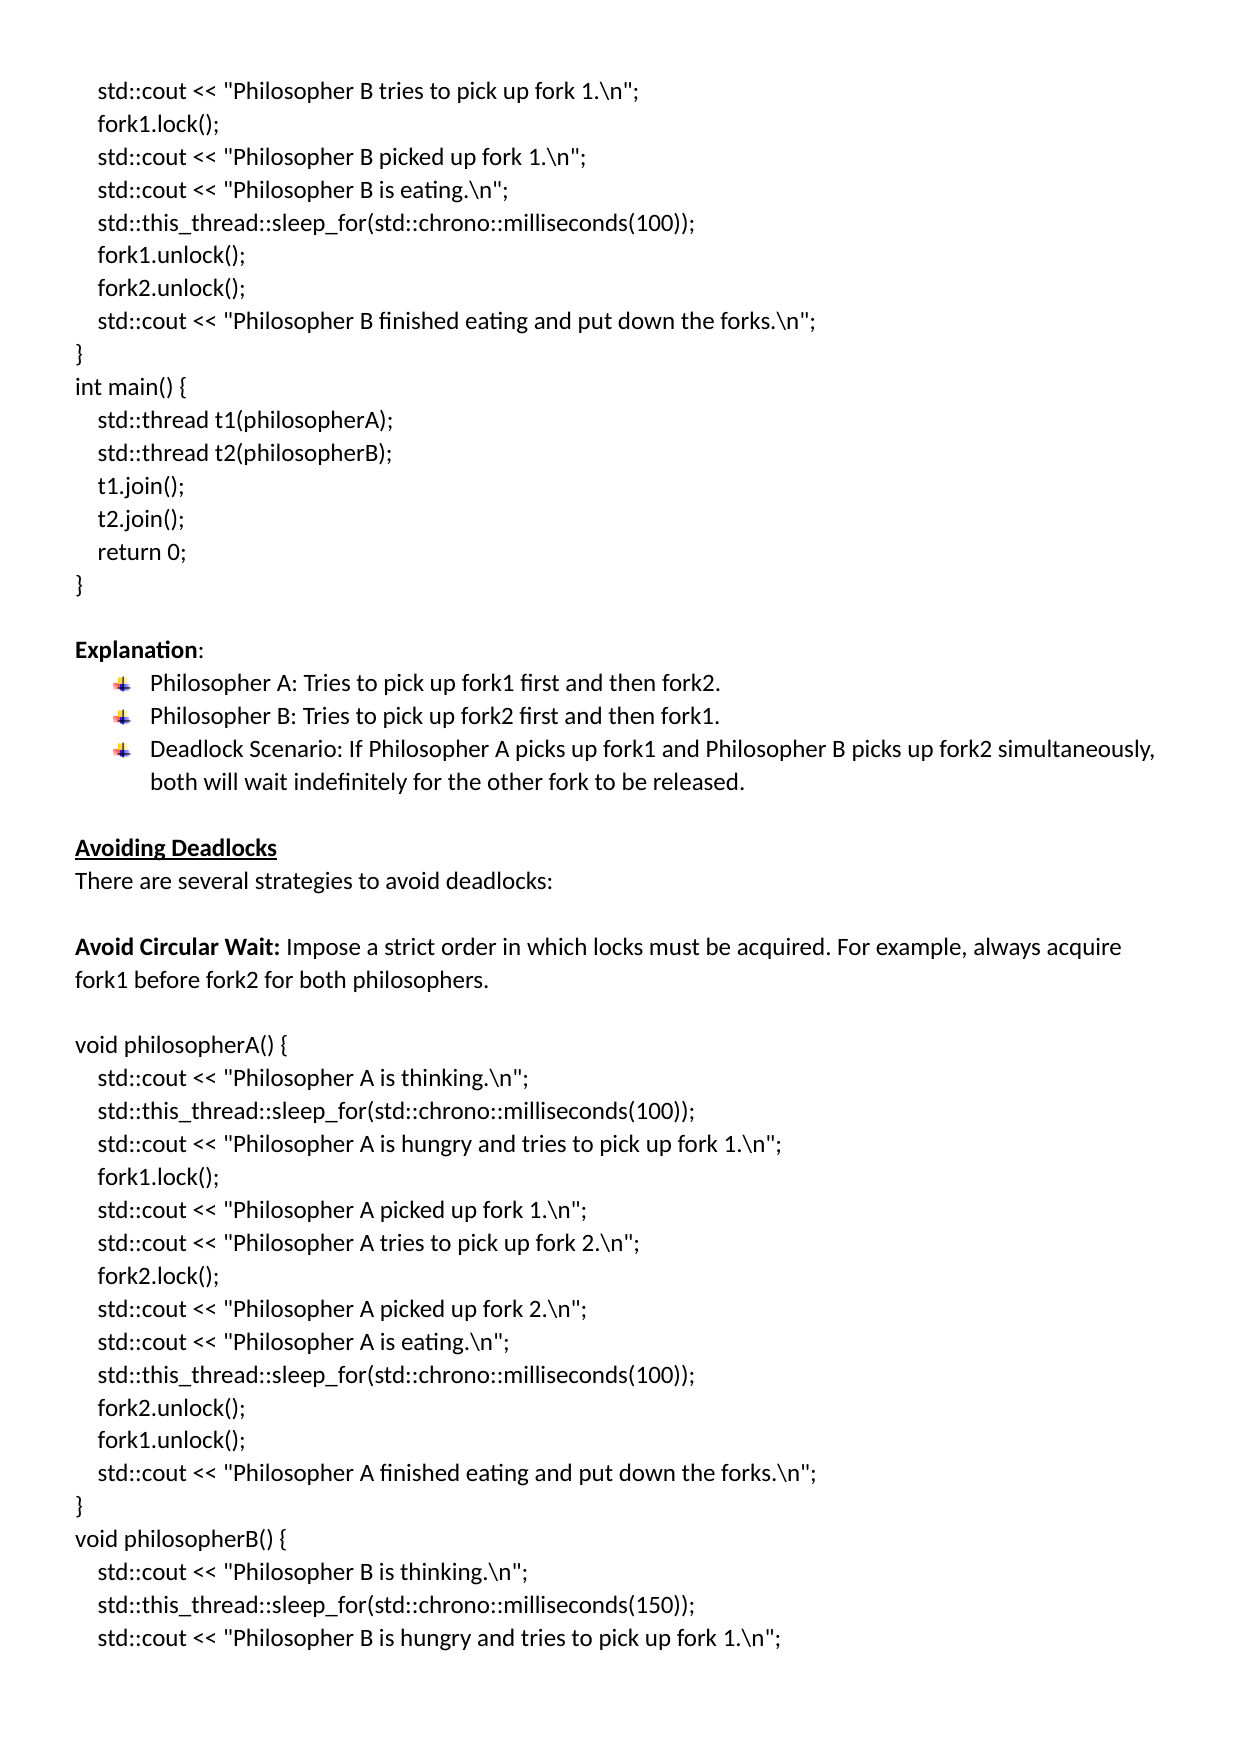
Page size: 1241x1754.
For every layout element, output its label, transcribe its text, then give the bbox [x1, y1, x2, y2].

text std::cout << "Philosopher A picked up fork 2.\n"; [75, 1293, 1165, 1323]
text std::cout << "Philosopher A finished eating and put down the forks.\n"; [75, 1457, 1165, 1488]
text fork1.lock(); [75, 108, 1165, 138]
list Philosopher A: Tries to pick up fork1 first and then fork2. [112, 667, 1165, 698]
text Explanation: [75, 634, 1165, 665]
picture [113, 675, 131, 692]
text std::cout << "Philosopher B is hungry and tries to pick up fork 1.\n"; [75, 1622, 1165, 1653]
text std::cout << "Philosopher B is eating.\n"; [75, 174, 1165, 204]
list Deadlock Scenario: If Philosopher A picks up fork1 and Philosopher B picks up fork2 simultaneously, both will wait indefinitely for the other fork to be released. [112, 733, 1165, 797]
text fork1.lock(); [75, 1161, 1165, 1192]
picture [113, 708, 131, 725]
text std::cout << "Philosopher A is thinking.\n"; [75, 1062, 1165, 1093]
text std::cout << "Philosopher A is eating.\n"; [75, 1326, 1165, 1356]
text void philosopherA() { [75, 1029, 1165, 1060]
text Avoid Circular Wait: Impose a strict order in which locks must be acquired. For example, always acquire fork1 before fork2 for both philosophers. [75, 931, 1165, 994]
text fork1.unlock(); [75, 239, 1165, 270]
text fork1.unlock(); [75, 1424, 1165, 1455]
text std::cout << "Philosopher B picked up fork 1.\n"; [75, 141, 1165, 171]
text } [75, 1490, 1165, 1521]
text fork2.unlock(); [75, 272, 1165, 303]
text fork2.lock(); [75, 1260, 1165, 1291]
text return 0; [75, 536, 1165, 566]
text std::cout << "Philosopher A is hungry and tries to pick up fork 1.\n"; [75, 1128, 1165, 1159]
text void philosopherB() { [75, 1523, 1165, 1554]
text std::cout << "Philosopher B finished eating and put down the forks.\n"; [75, 305, 1165, 336]
text std::cout << "Philosopher A tries to pick up fork 2.\n"; [75, 1227, 1165, 1258]
text std::thread t1(philosopherA); [75, 404, 1165, 435]
text fork2.unlock(); [75, 1392, 1165, 1422]
text } [75, 338, 1165, 369]
text std::thread t2(philosopherB); [75, 437, 1165, 468]
text Avoiding Deadlocks [75, 832, 1165, 863]
text std::this_thread::sleep_for(std::chrono::milliseconds(100)); [75, 1095, 1165, 1126]
text std::cout << "Philosopher B tries to pick up fork 1.\n"; [75, 75, 1165, 106]
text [75, 207, 1165, 237]
text std::this_thread::sleep_for(std::chrono::milliseconds(100)); [75, 1359, 1165, 1389]
text t1.join(); [75, 470, 1165, 501]
text std::cout << "Philosopher A picked up fork 1.\n"; [75, 1194, 1165, 1225]
text std::this_thread::sleep_for(std::chrono::milliseconds(150)); [75, 1589, 1165, 1620]
picture [113, 741, 131, 758]
text t2.join(); [75, 503, 1165, 533]
text } [75, 569, 1165, 599]
list Philosopher B: Tries to pick up fork2 first and then fork1. [112, 700, 1165, 731]
text int main() { [75, 371, 1165, 402]
text std::cout << "Philosopher B is thinking.\n"; [75, 1556, 1165, 1587]
text There are several strategies to avoid deadlocks: [75, 865, 1165, 896]
